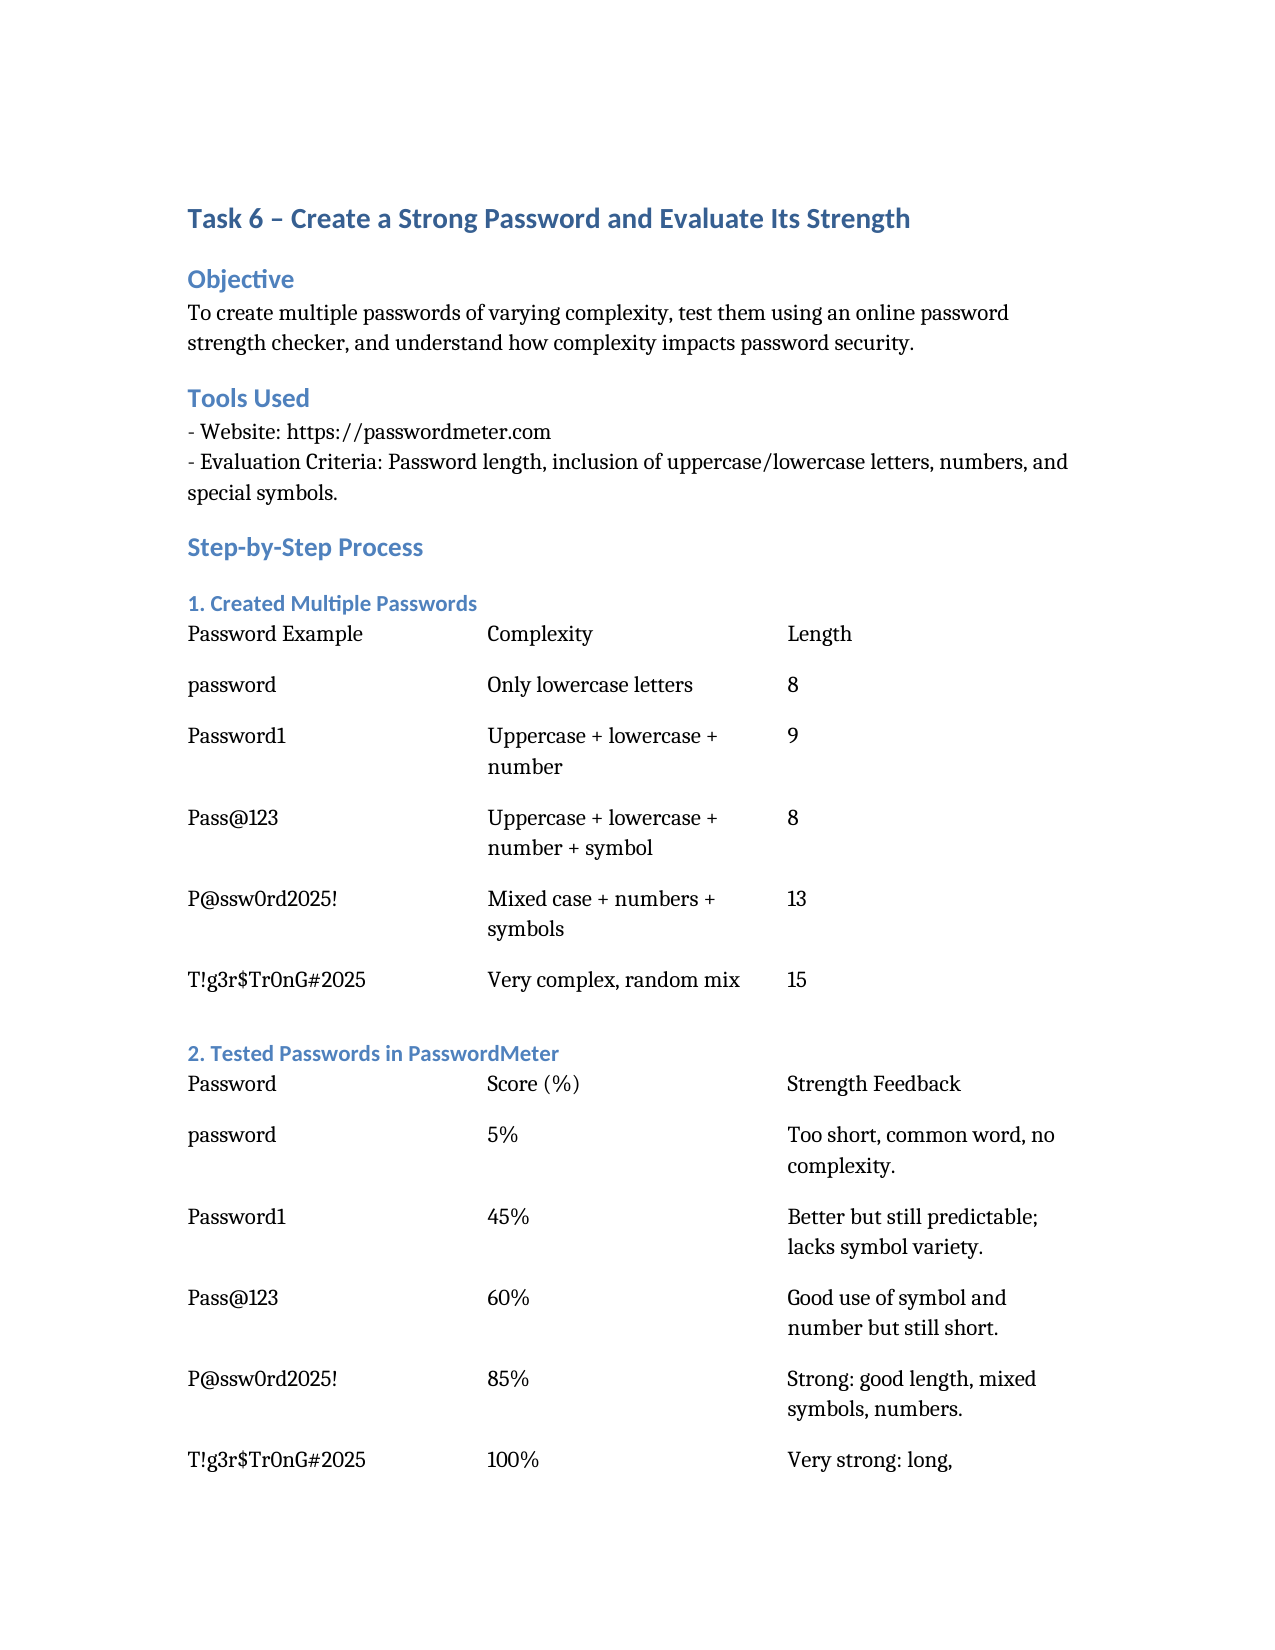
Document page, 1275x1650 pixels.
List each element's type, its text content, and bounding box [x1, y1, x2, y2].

table_header Complexity [476, 621, 776, 672]
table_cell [776, 1447, 1076, 1498]
table_cell Strong: good length, mixed symbols, numbers. [776, 1366, 1076, 1447]
table_cell 13 [776, 886, 1076, 967]
table_header Password [176, 1071, 476, 1122]
text - Website: https://passwordmeter.com - Evaluation Criteria: Password length, inclusion of uppercase/lowercase letters, numbers, and special symbols. [187, 419, 1087, 506]
table_header Length [776, 621, 1076, 672]
subtitle Task 6 – Create a Strong Password and Evaluate Its Strength [187, 200, 1087, 236]
table_cell Only lowercase letters [476, 672, 776, 723]
table_cell 8 [776, 672, 1076, 723]
table_cell 85% [476, 1366, 776, 1447]
table_cell Mixed case + numbers + symbols [476, 886, 776, 967]
table_cell Good use of symbol and number but still short. [776, 1285, 1076, 1366]
table_cell T!g3r$Tr0nG#2025 [176, 967, 476, 1018]
table_header Strength Feedback [776, 1071, 1076, 1122]
table_cell Better but still predictable; lacks symbol variety. [776, 1204, 1076, 1285]
subtitle 1. Created Multiple Passwords [187, 589, 1087, 617]
table_cell Pass@123 [176, 1285, 476, 1366]
text To create multiple passwords of varying complexity, test them using an online password strength checker, and understand how complexity impacts password security. [187, 300, 1087, 356]
table_cell 5% [476, 1122, 776, 1203]
table_cell Too short, common word, no complexity. [776, 1122, 1076, 1203]
table_cell Password1 [176, 723, 476, 804]
table_cell password [176, 1122, 476, 1203]
table_cell Password1 [176, 1204, 476, 1285]
table_cell 60% [476, 1285, 776, 1366]
subtitle Objective [187, 262, 1087, 295]
table_header Score (%) [476, 1071, 776, 1122]
table_cell 45% [476, 1204, 776, 1285]
subtitle Tools Used [187, 381, 1087, 414]
table_cell password [176, 672, 476, 723]
subtitle Step-by-Step Process [187, 530, 1087, 563]
table_cell 100% [476, 1447, 776, 1498]
table_cell Uppercase + lowercase + number + symbol [476, 805, 776, 886]
table_cell Pass@123 [176, 805, 476, 886]
table_cell P@ssw0rd2025! [176, 1366, 476, 1447]
table_header Password Example [176, 621, 476, 672]
subtitle 2. Tested Passwords in PasswordMeter [187, 1039, 1087, 1067]
table_cell 15 [776, 967, 1076, 1018]
table_cell 9 [776, 723, 1076, 804]
table_cell 8 [776, 805, 1076, 886]
table_cell T!g3r$Tr0nG#2025 [176, 1447, 476, 1498]
table_cell Very complex, random mix [476, 967, 776, 1018]
table_cell Uppercase + lowercase + number [476, 723, 776, 804]
table_cell P@ssw0rd2025! [176, 886, 476, 967]
